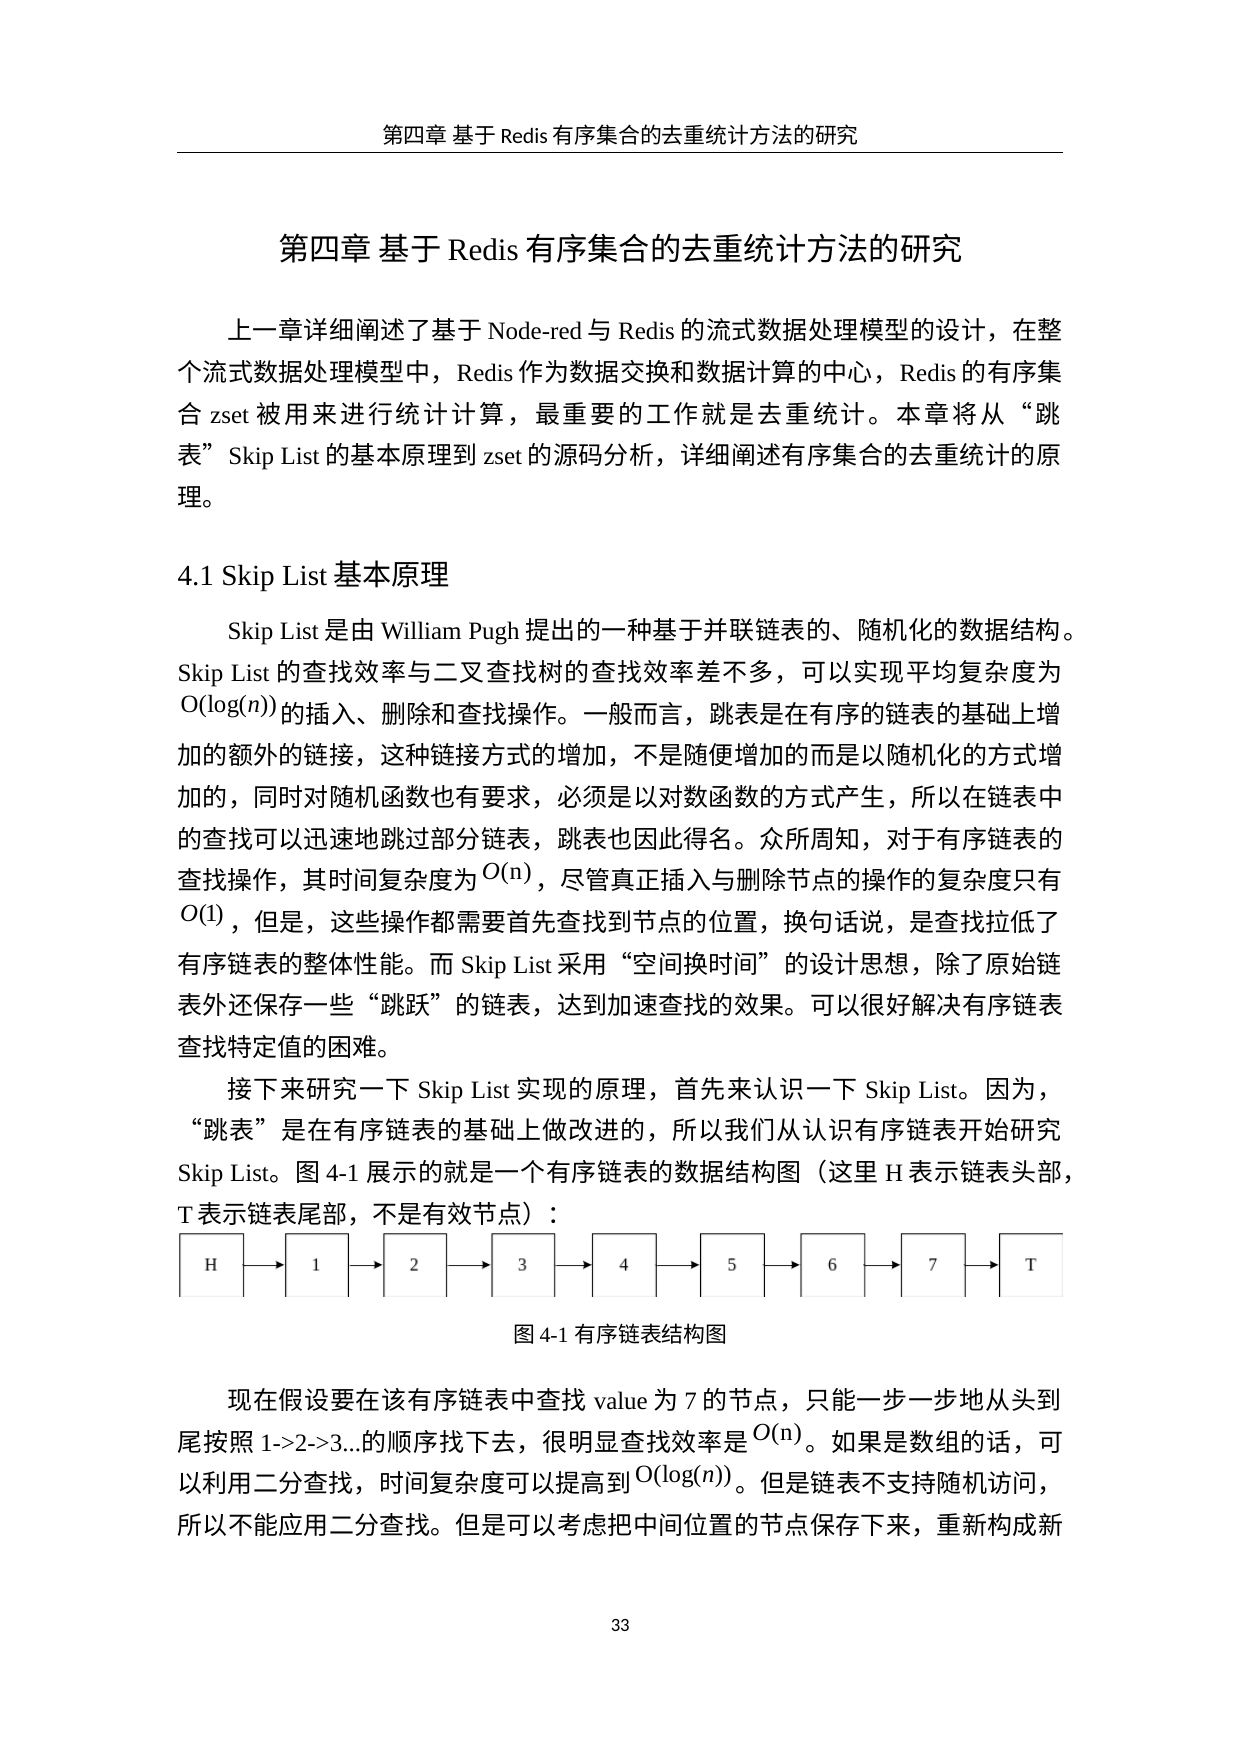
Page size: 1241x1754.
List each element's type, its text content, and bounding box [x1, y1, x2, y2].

text 上一章详细阐述了基于Node-red与Redis的流式数据处理模型的设计，在整个流式数据处理模型中，Redis作为数据交换和数据计算的中心，Redis的有序集合zset被用来进行统计计算，最重要的工作就是去重统计。本章将从“跳表”Skip List的基本原理到zset的源码分析，详细阐述有序集合的去重统计的原理。 [177, 306, 1063, 515]
list 基于Redis有序集合的去重统计方法的研究 [177, 227, 1063, 269]
text 图4-1 有序链表结构图 [177, 1309, 1063, 1351]
text 4.1 Skip List基本原理 [177, 552, 1063, 594]
text 接下来研究一下Skip List实现的原理，首先来认识一下Skip List。因为，“跳表”是在有序链表的基础上做改进的，所以我们从认识有序链表开始研究Skip List。图4-1 展示的就是一个有序链表的数据结构图（这里H表示链表头部，T表示链表尾部，不是有效节点）： [177, 1065, 1063, 1231]
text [177, 1376, 1063, 1543]
text Skip List是由William Pugh提出的一种基于并联链表的、随机化的数据结构。Skip List的查找效率与二叉查找树的查找效率差不多，可以实现平均复杂度为的插入、删除和查找操作。一般而言，跳表是在有序的链表的基础上增加的额外的链接，这种链接方式的增加，不是随便增加的而是以随机化的方式增加的，同时对随机函数也有要求，必须是以对数函数的方式产生，所以在链表中的查找可以迅速地跳过部分链表，跳表也因此得名。众所周知，对于有序链表的查找操作，其时间复杂度为，尽管真正插入与删除节点的操作的复杂度只有，但是，这些操作都需要首先查找到节点的位置，换句话说，是查找拉低了有序链表的整体性能。而Skip List采用“空间换时间”的设计思想，除了原始链表外还保存一些“跳跃”的链表，达到加速查找的效果。可以很好解决有序链表查找特定值的困难。 [177, 606, 1063, 1065]
